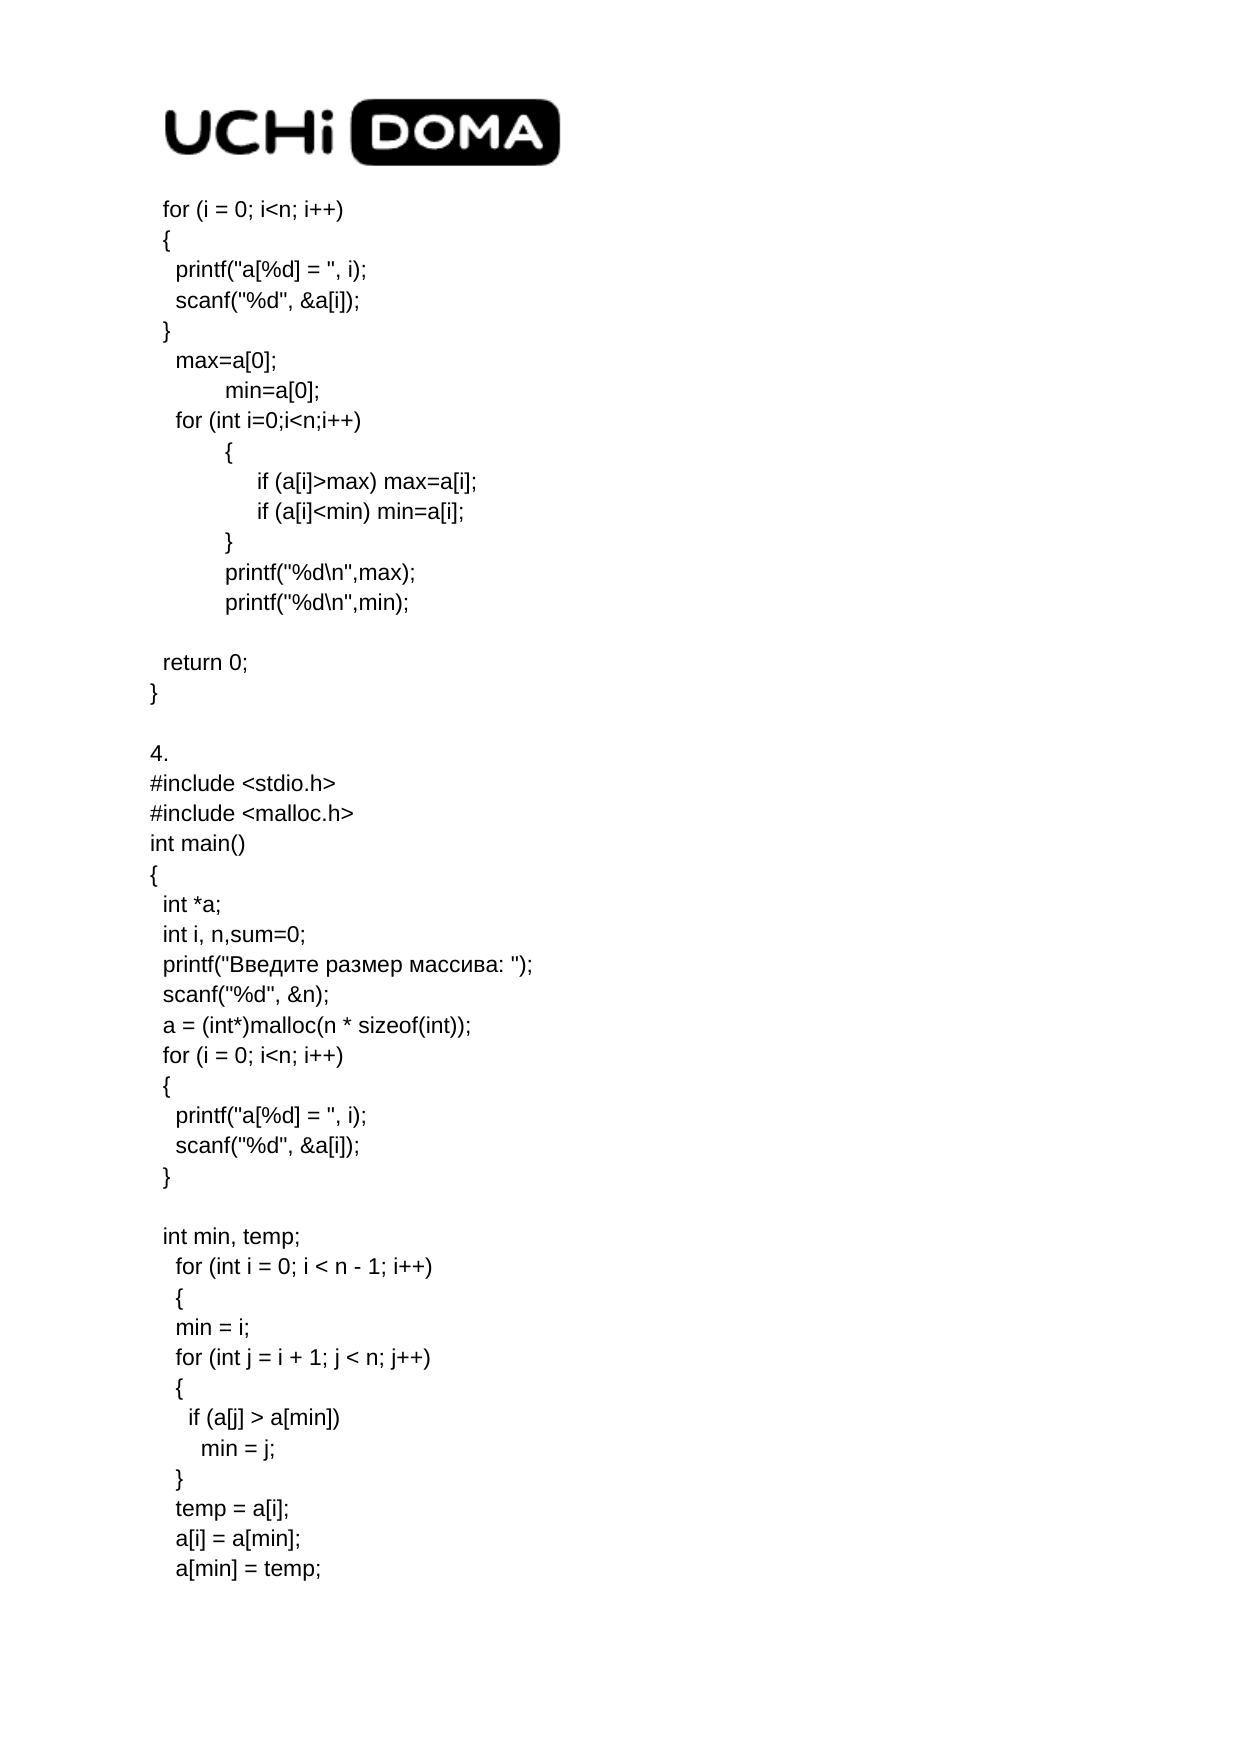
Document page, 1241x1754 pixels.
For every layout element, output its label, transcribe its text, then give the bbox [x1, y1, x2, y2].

text scanf("%d", &n); [150, 981, 1090, 1008]
text } [150, 528, 1090, 555]
text a = (int*)malloc(n * sizeof(int)); [150, 1012, 1090, 1038]
text for (int i=0;i<n;i++) [150, 407, 1090, 434]
text int min, temp; [150, 1223, 1090, 1249]
text a[i] = a[min]; [150, 1525, 1090, 1552]
text printf("Введите размер массива: "); [150, 951, 1090, 978]
text scanf("%d", &a[i]); [150, 1132, 1090, 1159]
text } [150, 1163, 1090, 1189]
text printf("%d\n",max); [150, 558, 1090, 585]
text temp = a[i]; [150, 1495, 1090, 1521]
text int main() [150, 830, 1090, 857]
text { [150, 1374, 1090, 1401]
text int *a; [150, 891, 1090, 917]
text min=a[0]; [150, 377, 1090, 404]
text if (a[i]<min) min=a[i]; [150, 498, 1090, 524]
text printf("a[%d] = ", i); [150, 1102, 1090, 1129]
picture [150, 75, 579, 193]
text { [150, 438, 1090, 464]
text return 0; [150, 649, 1090, 676]
text for (int j = i + 1; j < n; j++) [150, 1344, 1090, 1370]
text 4. [150, 740, 1090, 766]
text if (a[j] > a[min]) [150, 1404, 1090, 1431]
text int i, n,sum=0; [150, 921, 1090, 947]
text printf("%d\n",min); [150, 589, 1090, 615]
text { [150, 861, 1090, 887]
text #include <stdio.h> [150, 770, 1090, 796]
text { [150, 1283, 1090, 1310]
text } [150, 1465, 1090, 1491]
text min = i; [150, 1314, 1090, 1340]
text scanf("%d", &a[i]); [150, 287, 1090, 313]
text printf("a[%d] = ", i); [150, 256, 1090, 283]
text { [150, 1072, 1090, 1098]
text } [150, 317, 1090, 343]
text min = j; [150, 1434, 1090, 1461]
text max=a[0]; [150, 347, 1090, 373]
text for (i = 0; i<n; i++) [150, 1042, 1090, 1068]
text a[min] = temp; [150, 1555, 1090, 1582]
text } [150, 679, 1090, 706]
text if (a[i]>max) max=a[i]; [150, 468, 1090, 494]
text { [150, 226, 1090, 253]
text for (int i = 0; i < n - 1; i++) [150, 1253, 1090, 1280]
text #include <malloc.h> [150, 800, 1090, 827]
text for (i = 0; i<n; i++) [150, 196, 1090, 222]
